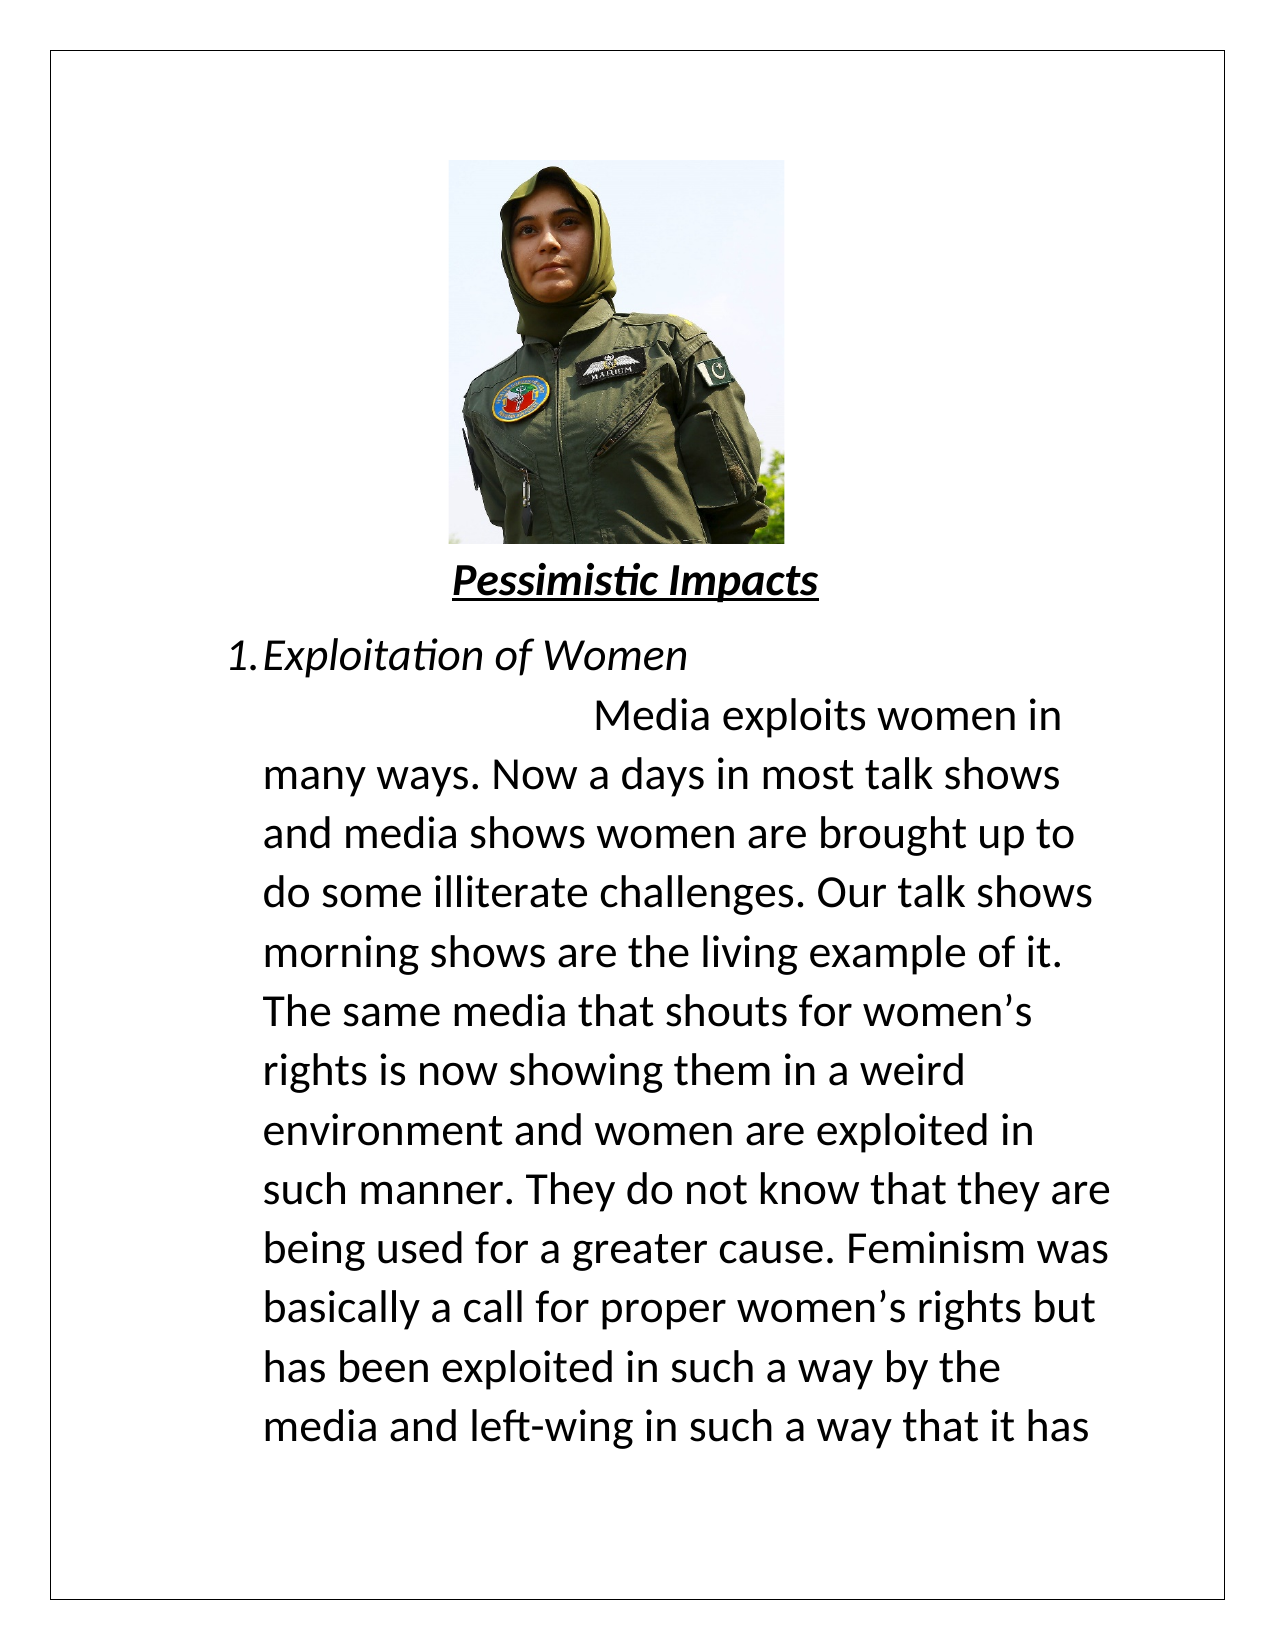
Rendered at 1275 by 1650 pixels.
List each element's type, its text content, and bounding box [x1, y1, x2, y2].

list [262, 686, 1125, 1453]
text Pessimistic Impacts [150, 550, 1125, 606]
list Exploitation of Women [225, 626, 1125, 682]
picture [448, 160, 785, 544]
